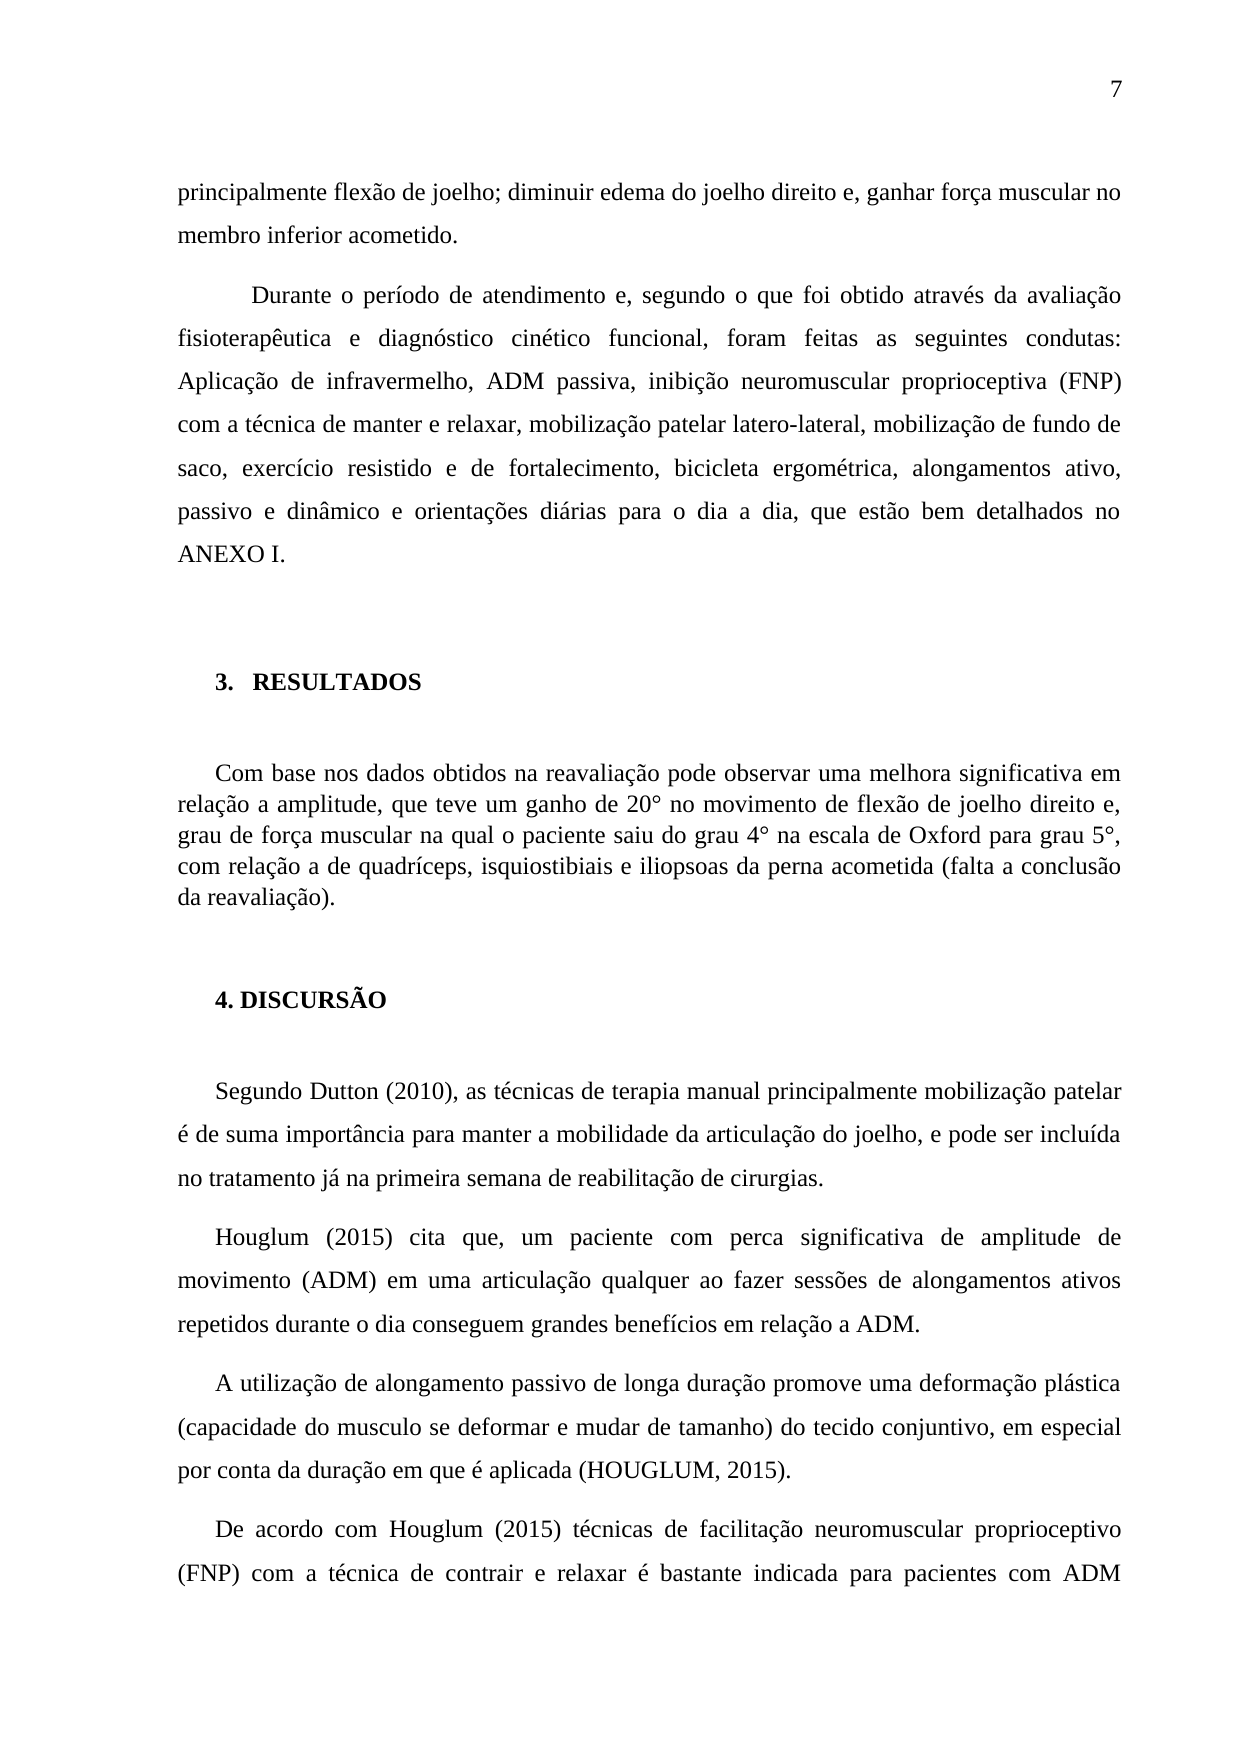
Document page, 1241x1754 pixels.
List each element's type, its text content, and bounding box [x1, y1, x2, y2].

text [177, 1514, 1122, 1586]
text A utilização de alongamento passivo de longa duração promove uma deformação plástica (capacidade do musculo se deformar e mudar de tamanho) do tecido conjuntivo, em especial por conta da duração em que é aplicada (HOUGLUM, 2015). [177, 1368, 1122, 1483]
text Segundo Dutton (2010), as técnicas de terapia manual principalmente mobilização patelar é de suma importância para manter a mobilidade da articulação do joelho, e pode ser incluída no tratamento já na primeira semana de reabilitação de cirurgias. [177, 1076, 1122, 1191]
text Com base nos dados obtidos na reavaliação pode observar uma melhora significativa em relação a amplitude, que teve um ganho de 20° no movimento de flexão de joelho direito e, grau de força muscular na qual o paciente saiu do grau 4° na escala de Oxford para grau 5°, com relação a de quadríceps, isquiostibiais e iliopsoas da perna acometida (falta a conclusão da reavaliação). [177, 758, 1122, 911]
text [177, 177, 1122, 249]
text Durante o período de atendimento e, segundo o que foi obtido através da avaliação fisioterapêutica e diagnóstico cinético funcional, foram feitas as seguintes condutas: Aplicação de infravermelho, ADM passiva, inibição neuromuscular proprioceptiva (FNP) com a técnica de manter e relaxar, mobilização patelar latero-lateral, mobilização de fundo de saco, exercício resistido e de fortalecimento, bicicleta ergométrica, alongamentos ativo, passivo e dinâmico e orientações diárias para o dia a dia, que estão bem detalhados no ANEXO I. [177, 280, 1122, 568]
subtitle RESULTADOS [215, 667, 1122, 696]
text Houglum (2015) cita que, um paciente com perca significativa de amplitude de movimento (ADM) em uma articulação qualquer ao fazer sessões de alongamentos ativos repetidos durante o dia conseguem grandes benefícios em relação a ADM. [177, 1222, 1122, 1337]
subtitle 4. DISCURSÃO [215, 986, 1122, 1014]
